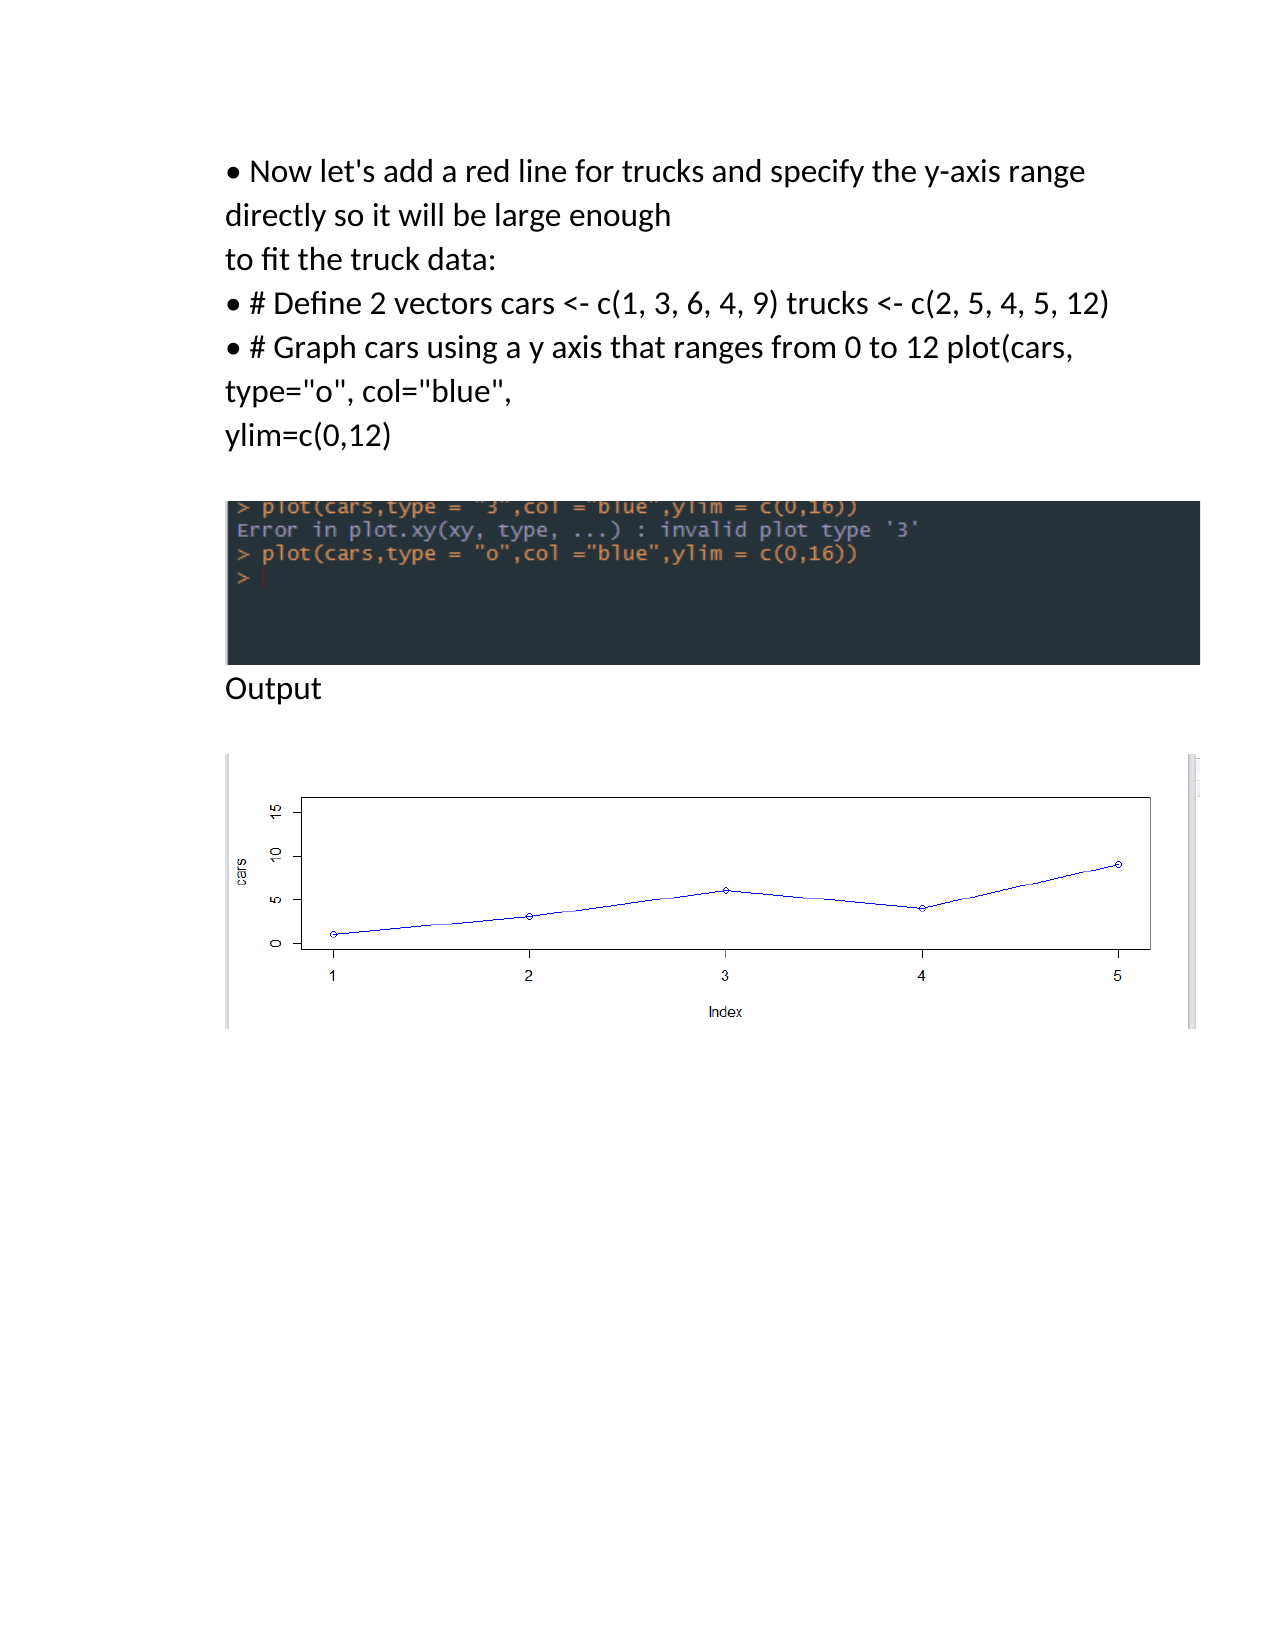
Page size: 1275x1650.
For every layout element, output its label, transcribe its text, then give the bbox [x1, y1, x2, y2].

picture [225, 501, 1200, 665]
list • # Define 2 vectors cars <- c(1, 3, 6, 4, 9) trucks <- c(2, 5, 4, 5, 12) [225, 282, 1125, 323]
list • Now let's add a red line for trucks and specify the y-axis range directly so it will be large enough [225, 150, 1125, 235]
list Output [225, 667, 1125, 708]
list ylim=c(0,12) [225, 414, 1125, 454]
picture [225, 754, 1200, 1029]
list to fit the truck data: [225, 238, 1125, 279]
list • # Graph cars using a y axis that ranges from 0 to 12 plot(cars, type="o", col="blue", [225, 326, 1125, 411]
